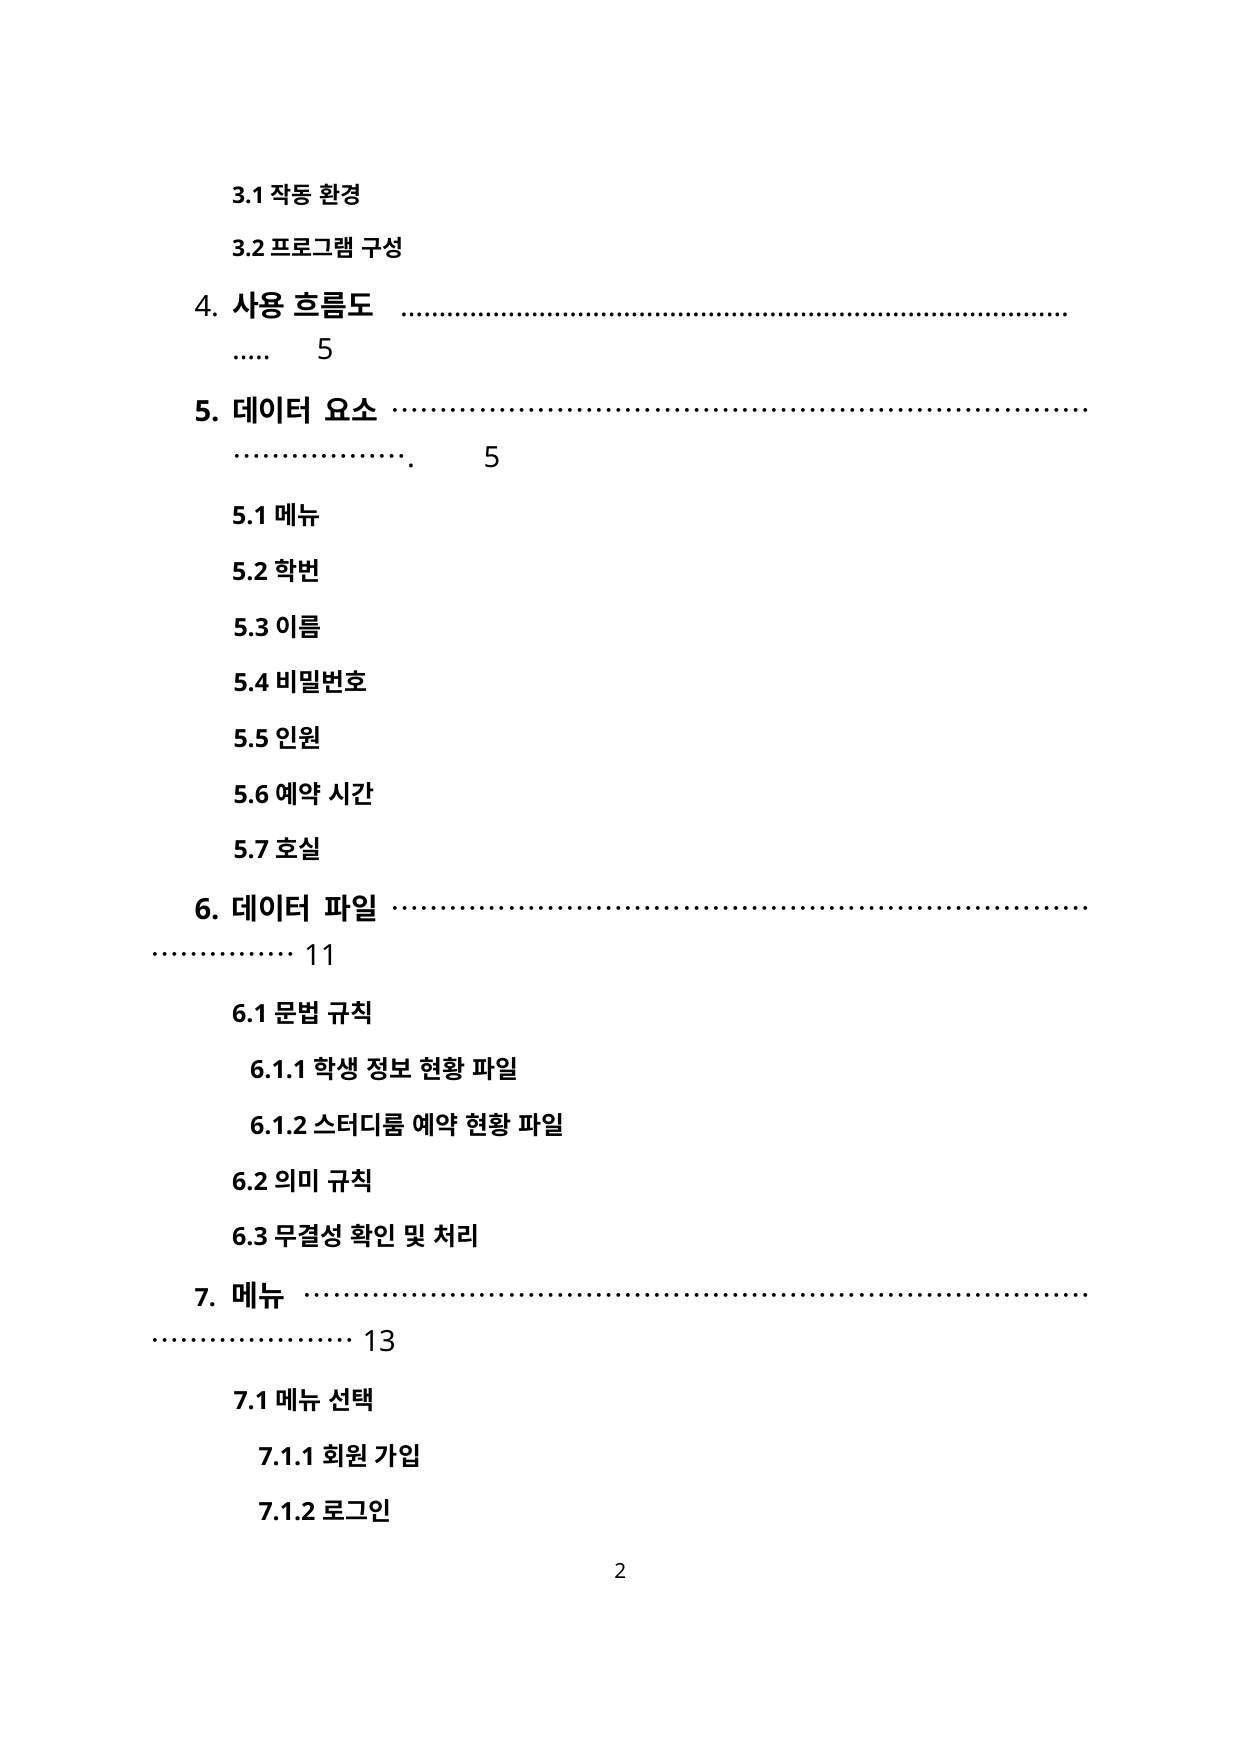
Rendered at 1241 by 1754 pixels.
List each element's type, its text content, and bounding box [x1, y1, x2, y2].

text 6.1.2 스터디룸 예약 현황 파일 [167, 1105, 1090, 1141]
text 6. 데이터 파일 …………………………………………………………………………… 11 [150, 886, 1090, 974]
text 5.5 인원 [150, 718, 1090, 755]
text 5.4 비밀번호 [150, 663, 1090, 699]
text 5.7 호실 [150, 830, 1090, 866]
text 3.1 작동 환경 [150, 177, 1090, 211]
text 6.1 문법 규칙 [194, 994, 1090, 1030]
text 3.2 프로그램 구성 [150, 230, 1090, 263]
text 6.1.1 학생 정보 현황 파일 [150, 1049, 1090, 1086]
text 7.1.2 로그인 [175, 1492, 1090, 1528]
text 5.1 메뉴 [150, 496, 1090, 532]
text 5.6 예약 시간 [150, 774, 1090, 810]
text 6.3 무결성 확인 및 처리 [194, 1217, 1090, 1253]
text 6.2 의미 규칙 [194, 1161, 1090, 1197]
text 7.1.1 회원 가입 [175, 1436, 1090, 1472]
text 5.2 학번 [150, 551, 1090, 587]
list 사용 흐름도 ……………………………………………………………………………….. 5 [194, 282, 1090, 368]
list 데이터 요소 ………………………………………………………………………………. 5 [194, 387, 1090, 476]
text 7.1 메뉴 선택 [150, 1380, 1090, 1417]
text 7. 메뉴 ………………………………………………………………………………………… 13 [150, 1272, 1090, 1360]
text 5.3 이름 [150, 607, 1090, 643]
